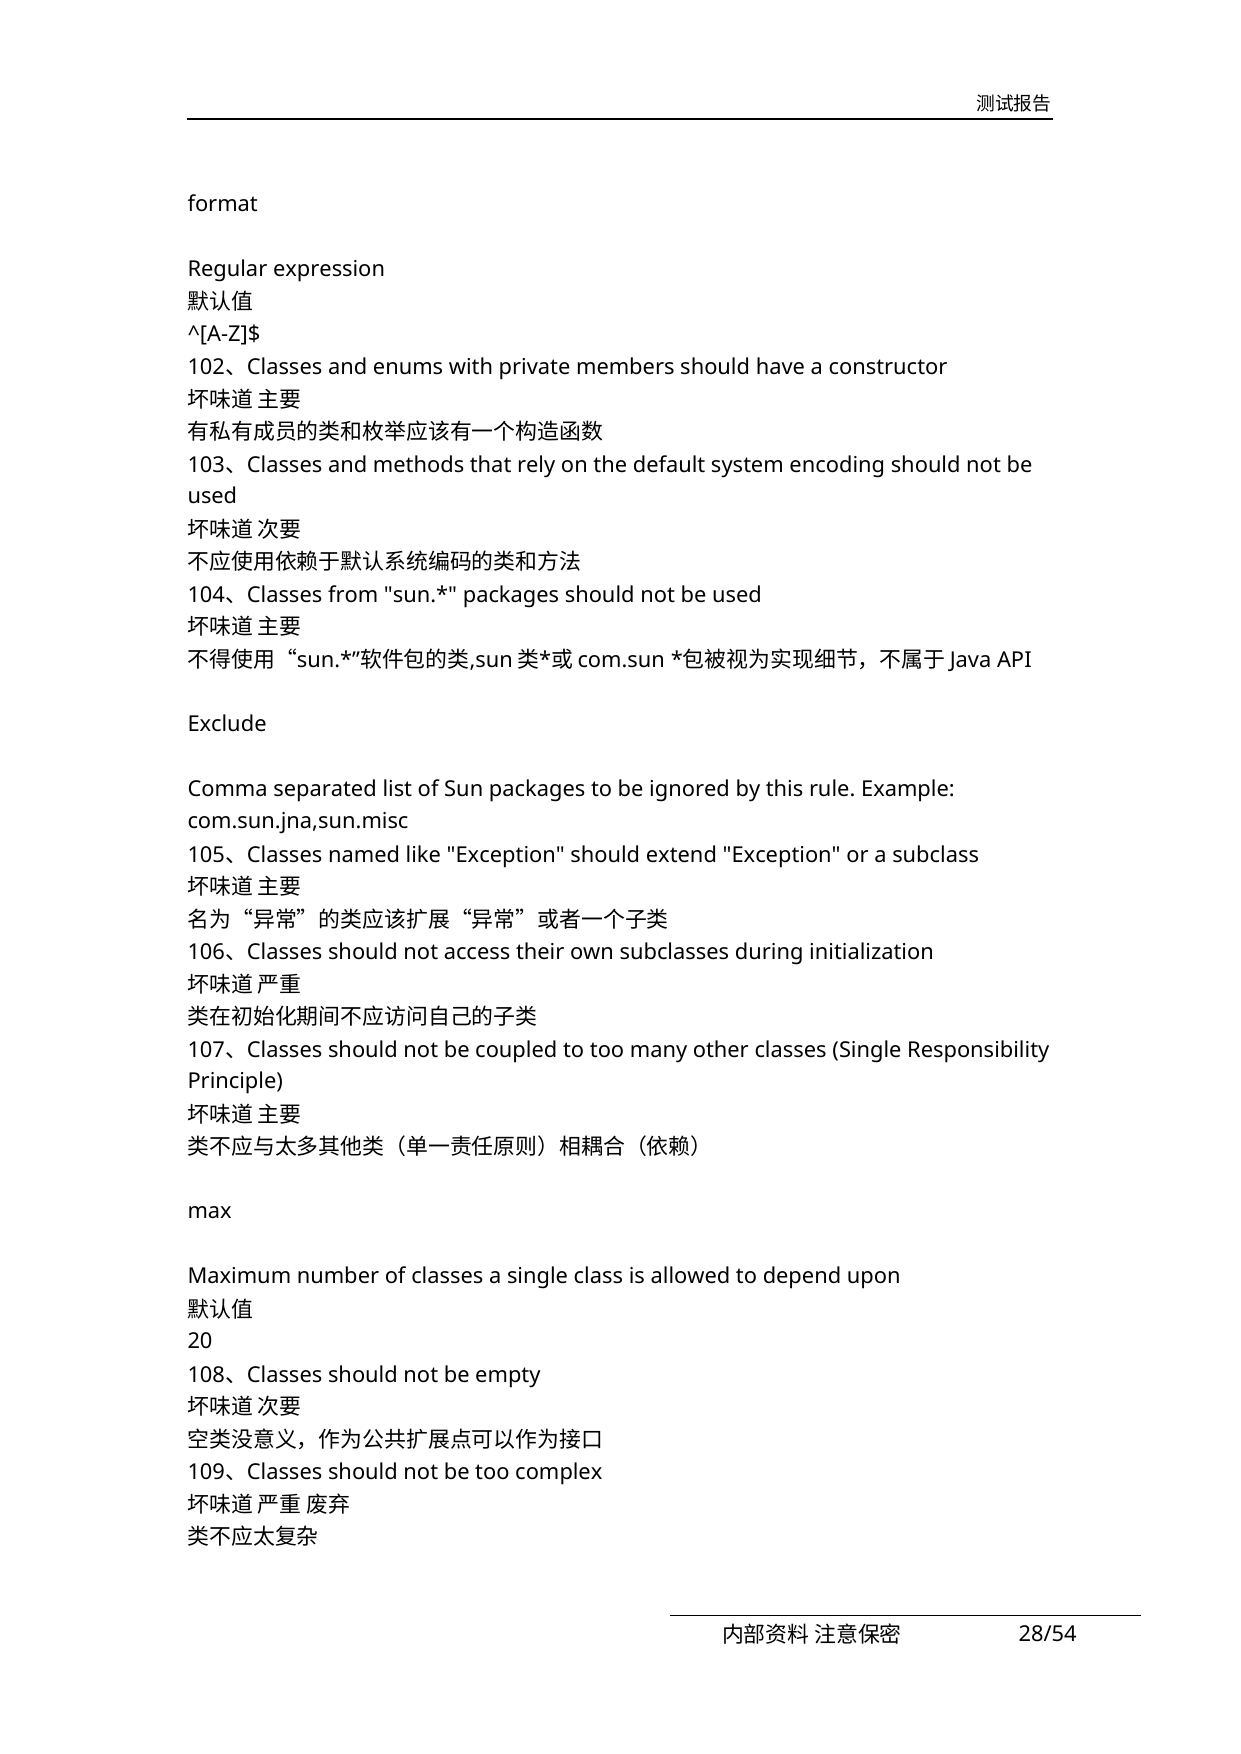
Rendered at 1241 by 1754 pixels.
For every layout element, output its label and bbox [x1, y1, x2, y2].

text [187, 154, 1053, 1551]
